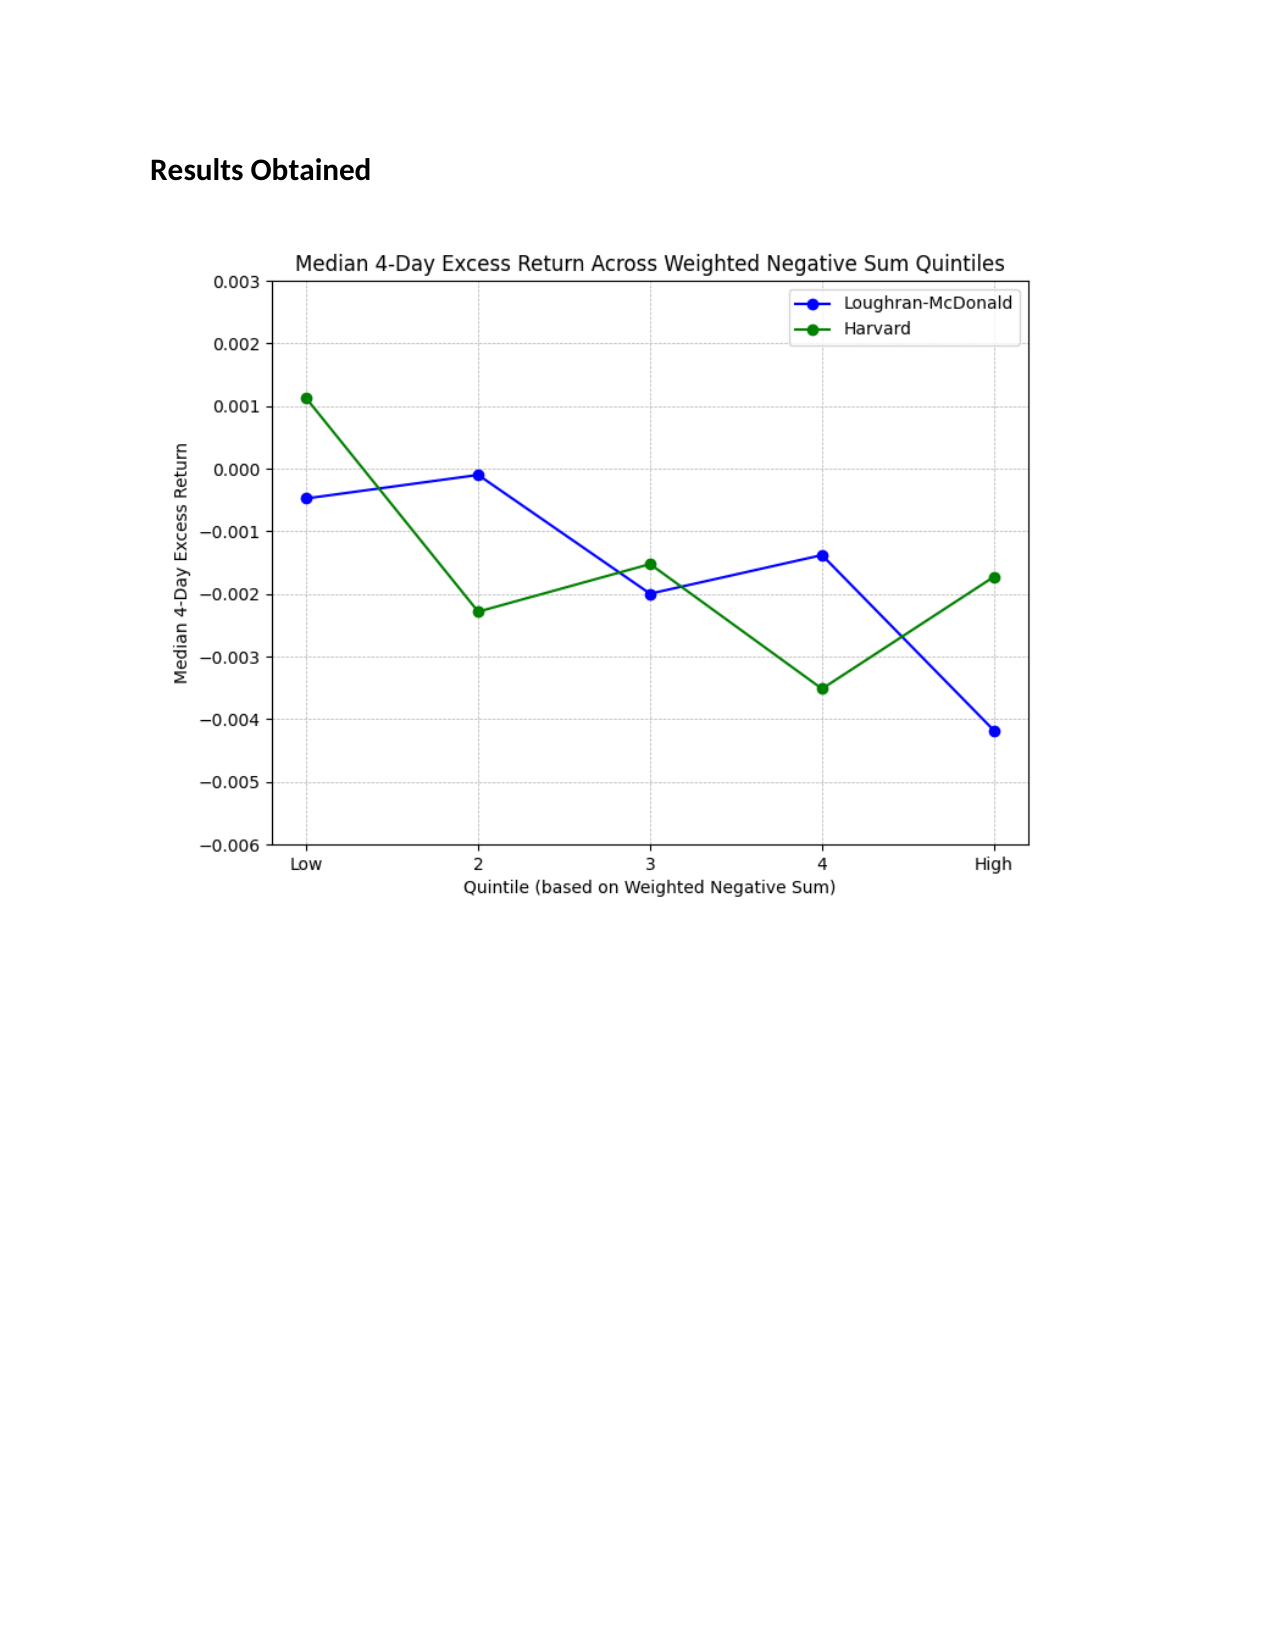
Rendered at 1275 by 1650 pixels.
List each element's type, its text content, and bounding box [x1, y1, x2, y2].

picture [150, 193, 1125, 925]
text Results Obtained [150, 150, 1125, 188]
